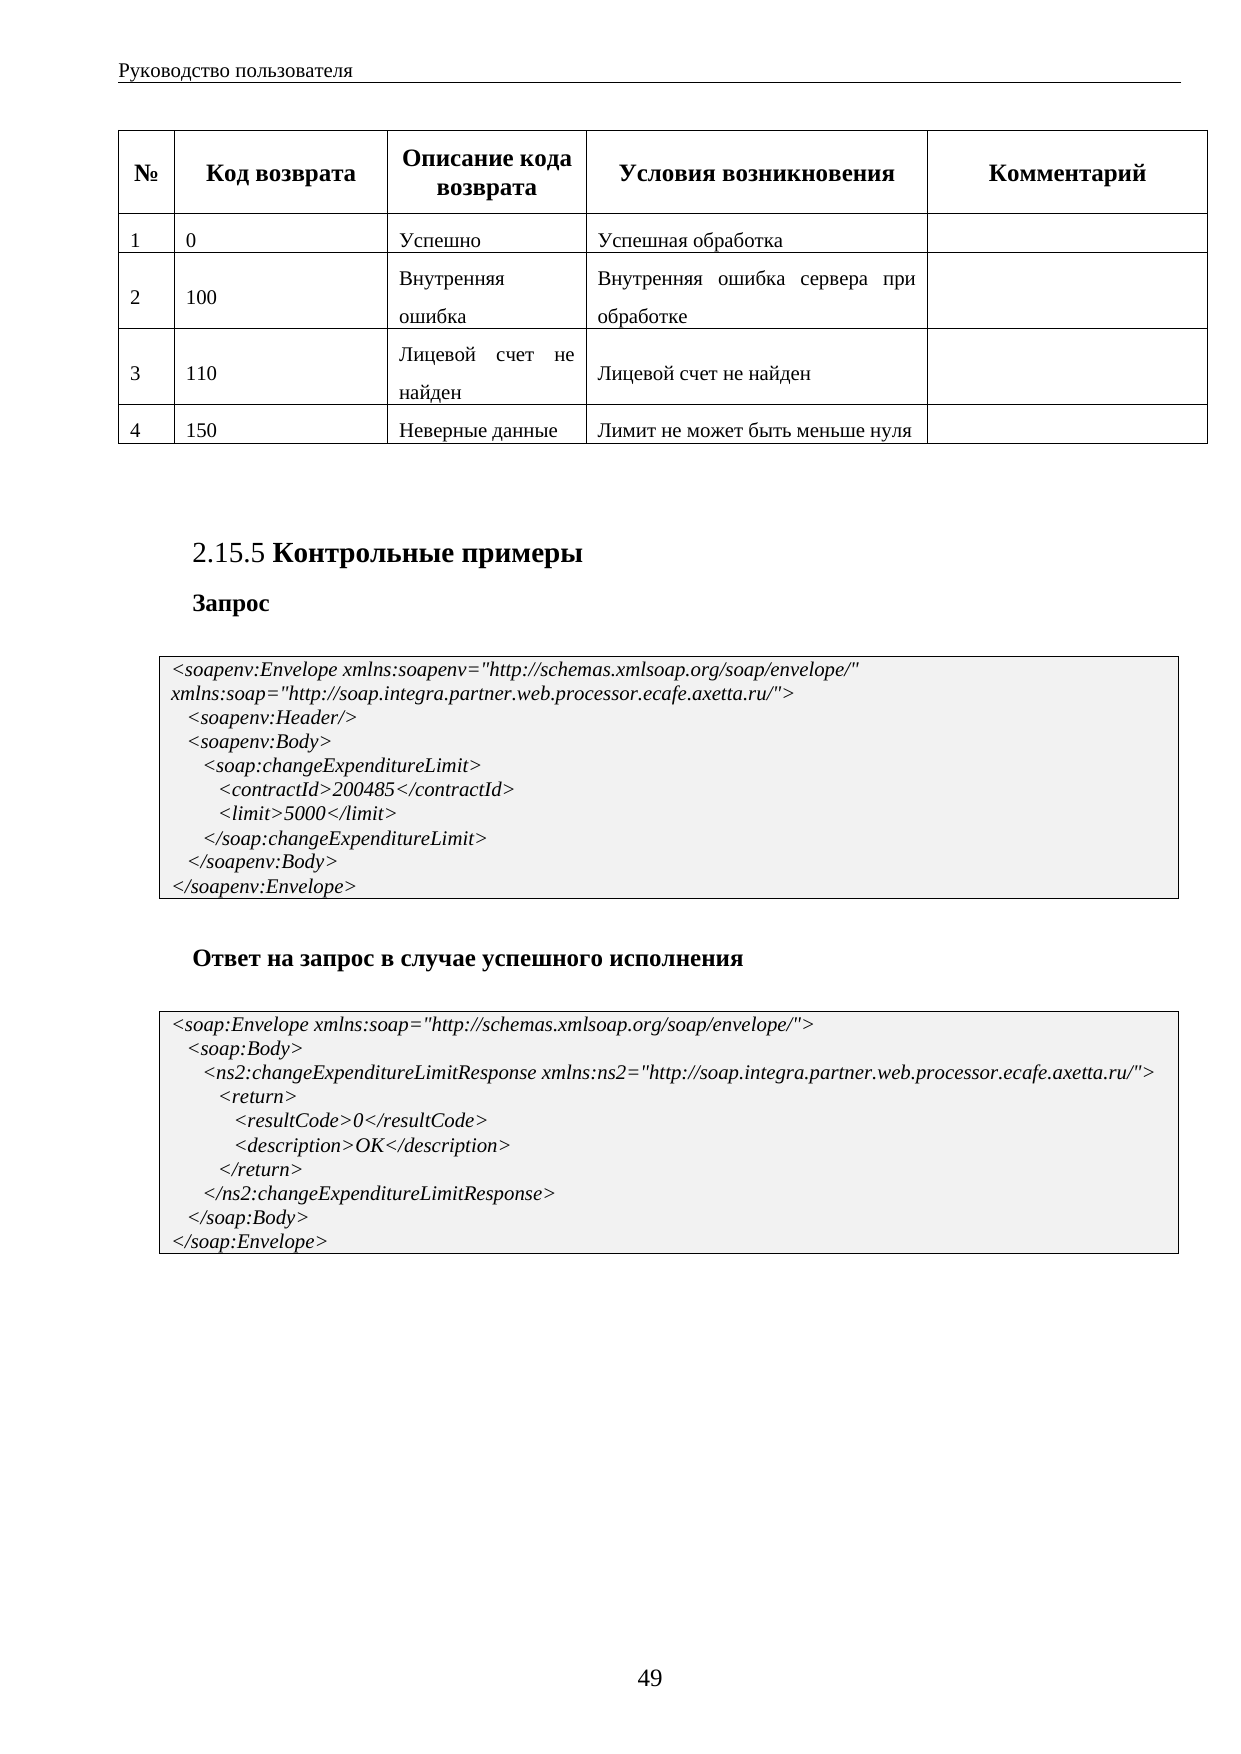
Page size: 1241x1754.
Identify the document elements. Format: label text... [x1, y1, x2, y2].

table_cell 2 [119, 253, 174, 328]
table_cell 0 [175, 214, 387, 252]
subtitle Контрольные примеры [192, 531, 1181, 568]
table_cell Лимит не может быть меньше нуля [587, 405, 927, 442]
table_header Код возврата [175, 131, 387, 213]
table_cell Лицевой счет не найден [388, 329, 586, 404]
table_cell [928, 405, 1207, 442]
table_header № [119, 131, 174, 213]
table_cell Неверные данные [388, 405, 586, 442]
table_cell 110 [175, 329, 387, 404]
table_cell [928, 329, 1207, 404]
table_header Описание кода возврата [388, 131, 586, 213]
table_cell [928, 253, 1207, 328]
table_header <soap:Envelope xmlns:soap="http://schemas.xmlsoap.org/soap/envelope/"> <soap:Body> <ns2:changeExpenditureLimitResponse xmlns:ns2="http://soap.integra.partner.web.processor.ecafe.axetta.ru/"> <return> <resultCode>0</resultCode> <description>OK</description> </return> </ns2:changeExpenditureLimitResponse> </soap:Body> </soap:Envelope> [160, 1012, 1178, 1253]
table_cell Лицевой счет не найден [587, 329, 927, 404]
table_cell 100 [175, 253, 387, 328]
table_cell Успешная обработка [587, 214, 927, 252]
table_cell Внутренняя ошибка [388, 253, 586, 328]
table_header Условия возникновения [587, 131, 927, 213]
table_cell 3 [119, 329, 174, 404]
table_cell 4 [119, 405, 174, 442]
table_cell 150 [175, 405, 387, 442]
table_header Комментарий [928, 131, 1207, 213]
text Ответ на запрос в случае успешного исполнения [118, 936, 1181, 974]
table_cell 1 [119, 214, 174, 252]
text Запрос [118, 581, 1181, 618]
table_cell [928, 214, 1207, 252]
table_cell Внутренняя ошибка сервера при обработке [587, 253, 927, 328]
table_cell Успешно [388, 214, 586, 252]
table_header <soapenv:Envelope xmlns:soapenv="http://schemas.xmlsoap.org/soap/envelope/" xmlns:soap="http://soap.integra.partner.web.processor.ecafe.axetta.ru/"> <soapenv:Header/> <soapenv:Body> <soap:changeExpenditureLimit> <contractId>200485</contractId> <limit>5000</limit> </soap:changeExpenditureLimit> </soapenv:Body> </soapenv:Envelope> [160, 657, 1178, 898]
